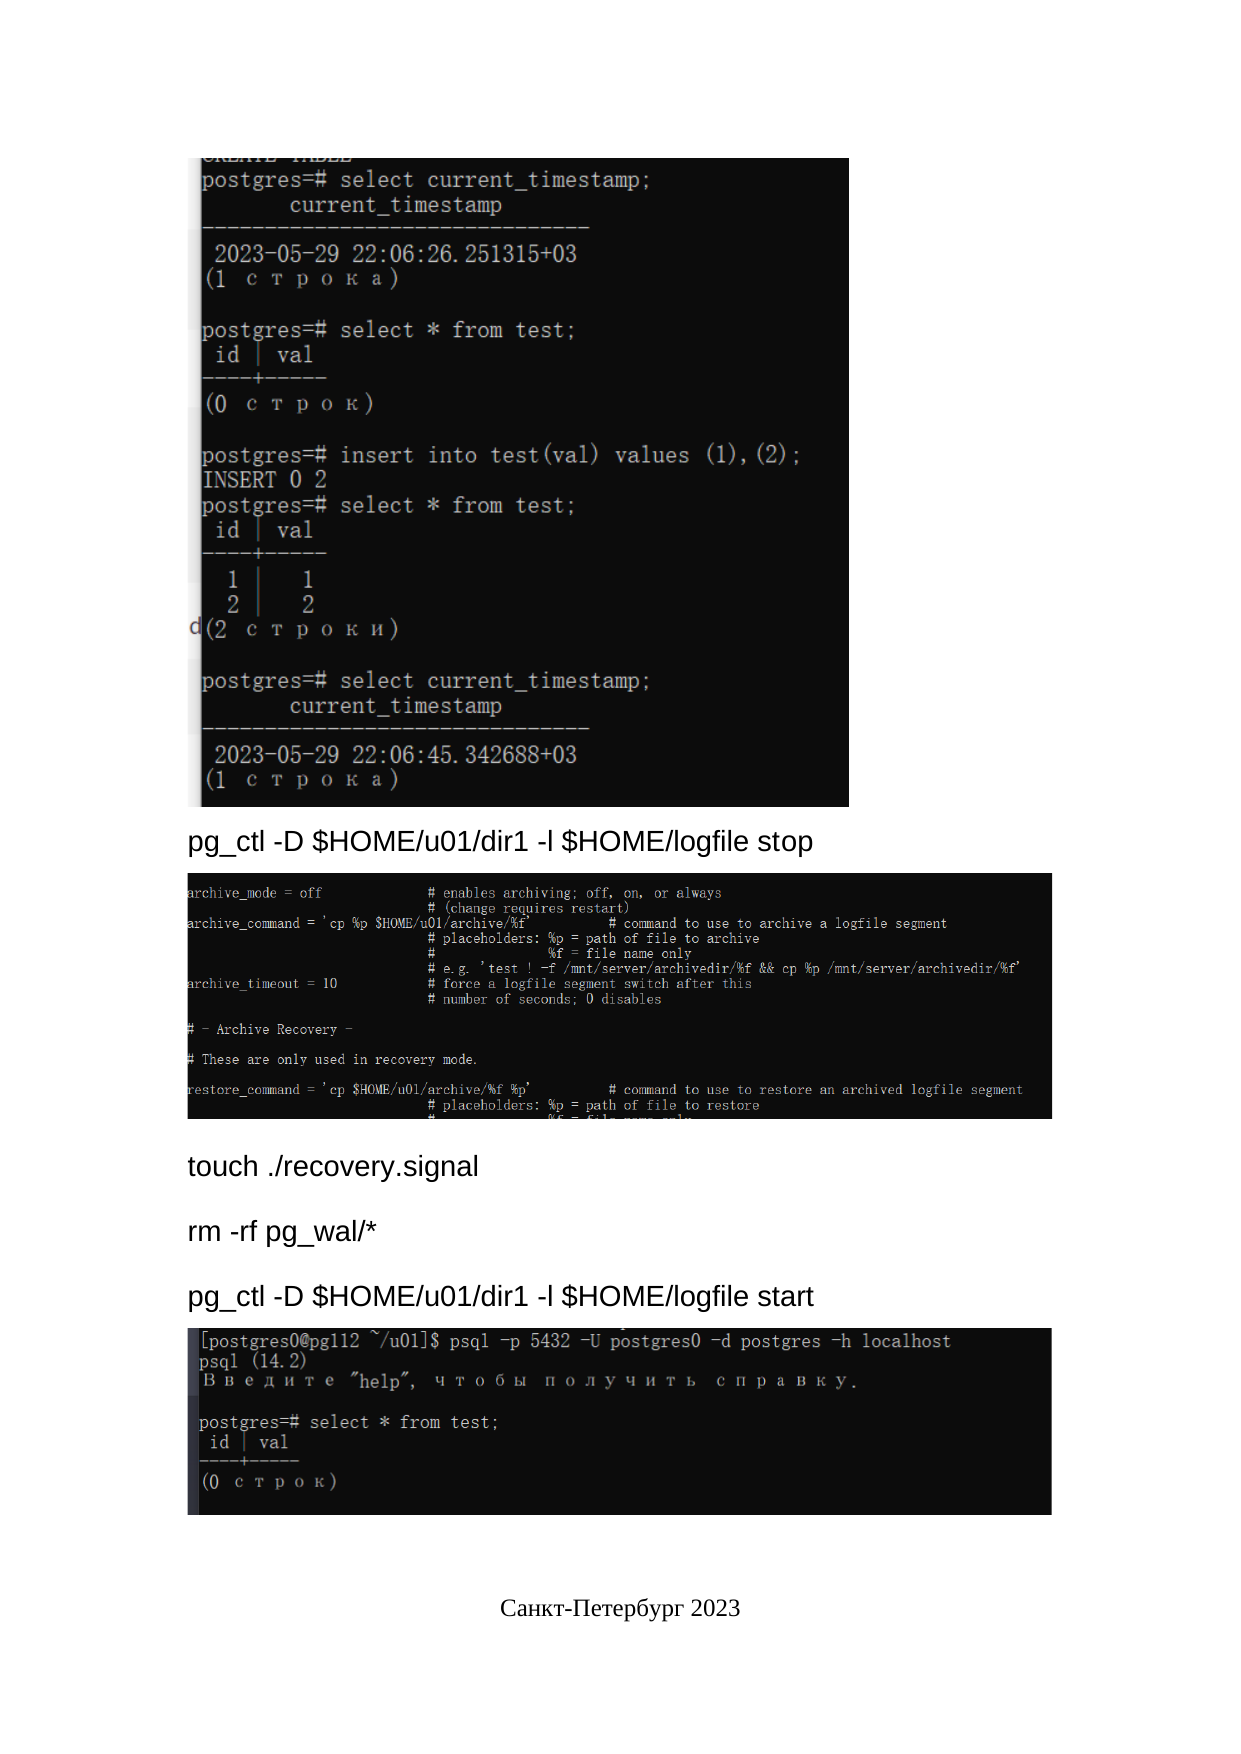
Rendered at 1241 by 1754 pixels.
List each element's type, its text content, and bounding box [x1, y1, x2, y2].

text rm -rf pg_wal/* [187, 1198, 1053, 1263]
picture [187, 1328, 1052, 1515]
text pg_ctl -D $HOME/u01/dir1 -l $HOME/logfile start [187, 1263, 1053, 1328]
picture [187, 158, 849, 807]
text pg_ctl -D $HOME/u01/dir1 -l $HOME/logfile stop [187, 808, 1053, 873]
picture [187, 873, 1053, 1119]
text touch ./recovery.signal [187, 1133, 1053, 1198]
